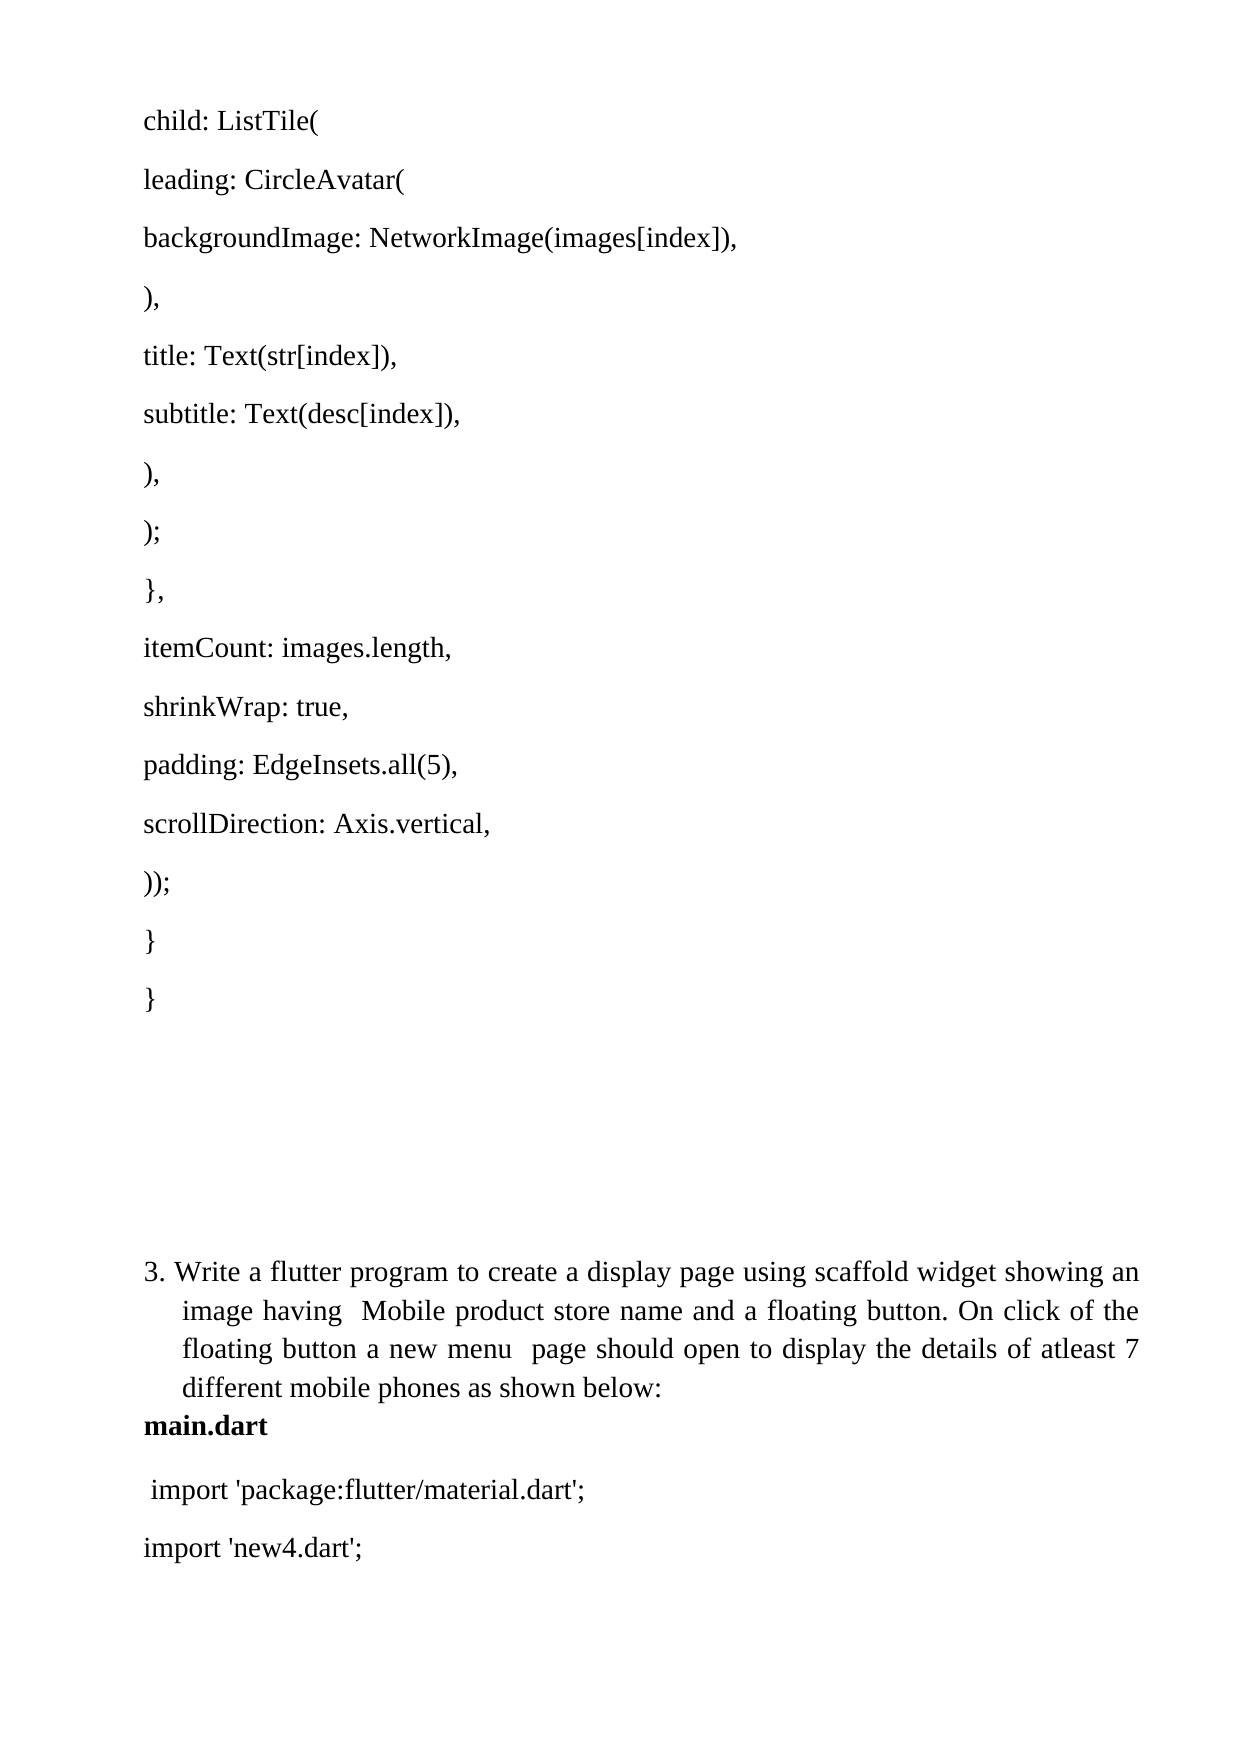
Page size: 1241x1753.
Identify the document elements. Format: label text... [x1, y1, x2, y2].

text ); [143, 513, 1141, 547]
text backgroundImage: NetworkImage(images[index]), [143, 221, 1141, 254]
text itemCount: images.length, [143, 630, 1141, 664]
text } [143, 982, 1141, 1015]
text title: Text(str[index]), [143, 338, 1141, 371]
text subtitle: Text(desc[index]), [143, 396, 1141, 430]
text child: ListTile( [143, 103, 1141, 137]
text 3. Write a flutter program to create a display page using scaffold widget showing an image having Mobile product store name and a floating button. On click of the floating button a new menu page should open to display the details of atleast 7 different mobile phones as shown below: [144, 1254, 1141, 1403]
text import 'package:flutter/material.dart'; [143, 1472, 1141, 1505]
text }, [143, 572, 1141, 605]
text ), [143, 279, 1141, 313]
text import 'new4.dart'; [143, 1530, 1141, 1564]
text padding: EdgeInsets.all(5), [143, 747, 1141, 781]
text )); [143, 864, 1141, 898]
text ), [143, 455, 1141, 488]
text scrollDirection: Axis.vertical, [143, 806, 1141, 839]
text leading: CircleAvatar( [143, 162, 1141, 196]
text } [143, 923, 1141, 957]
text shrinkWrap: true, [143, 689, 1141, 722]
text main.dart [144, 1408, 1141, 1442]
